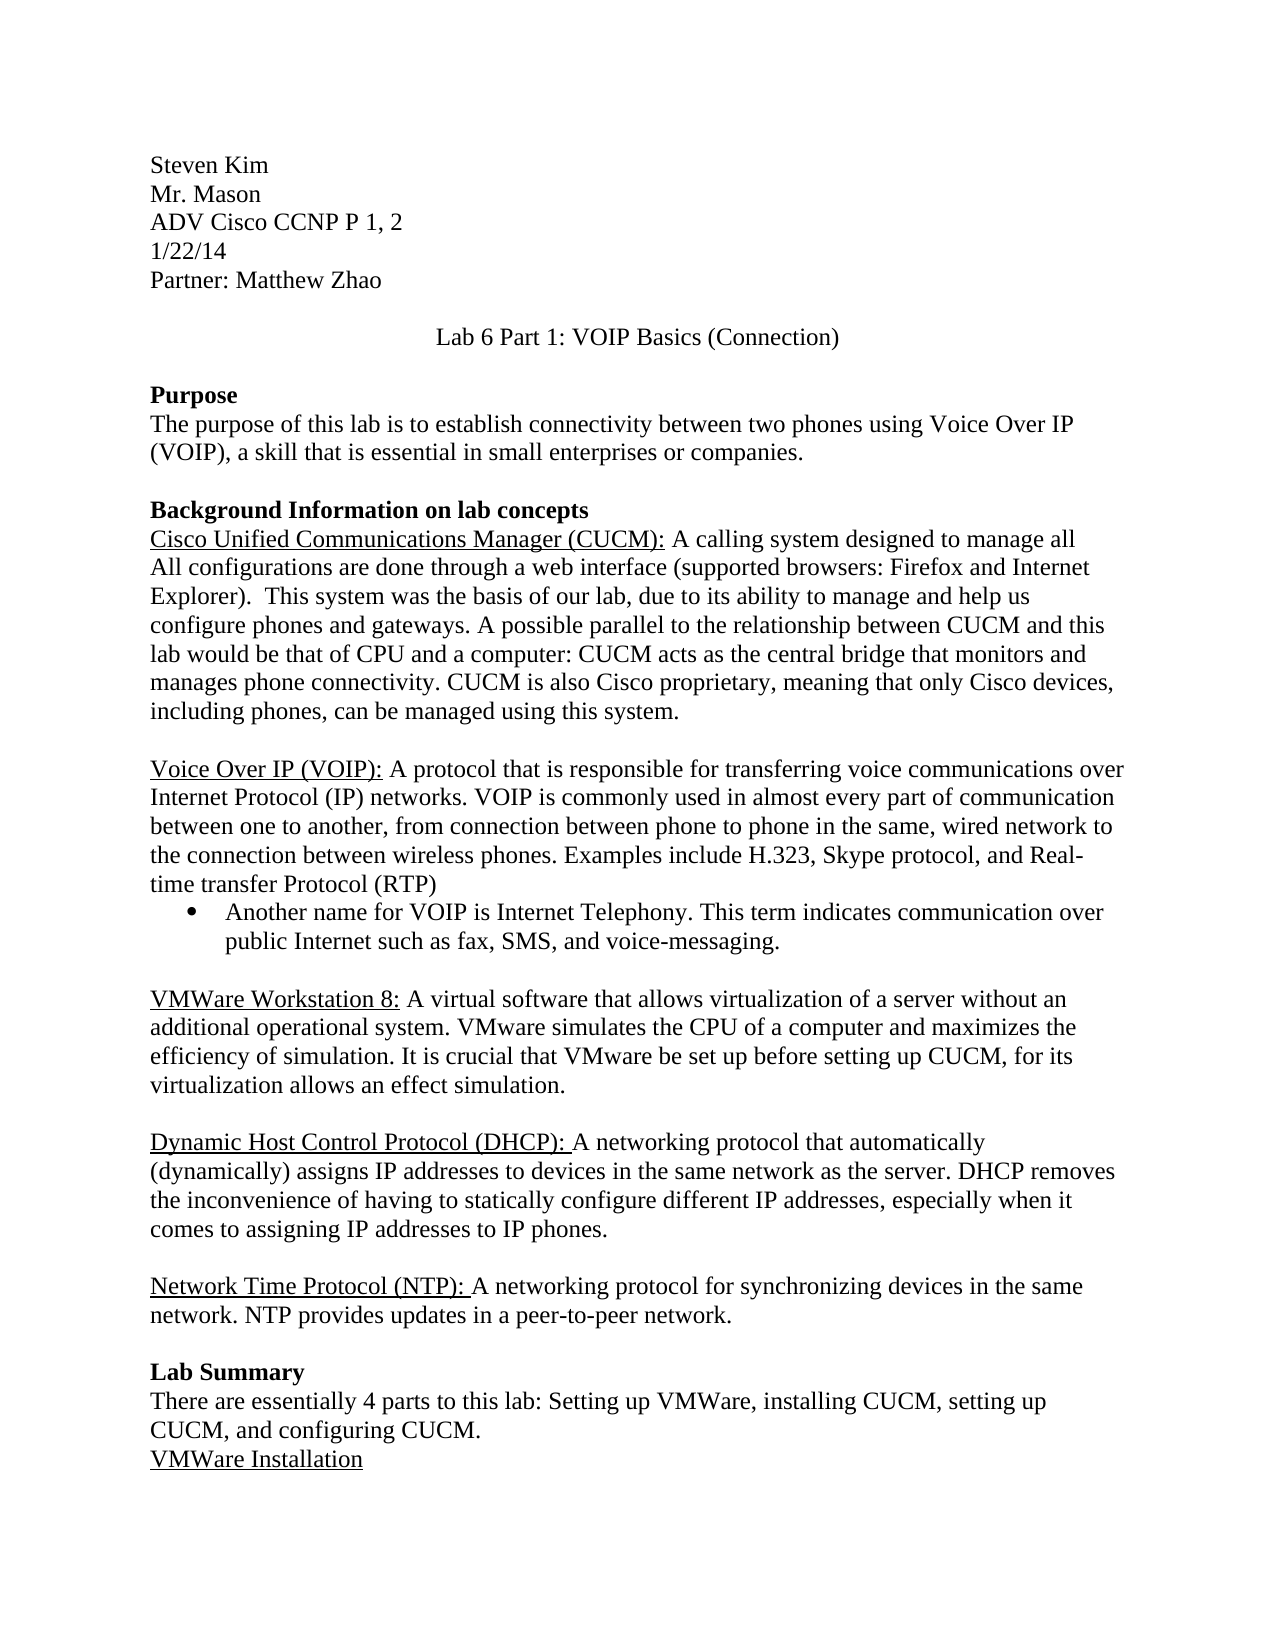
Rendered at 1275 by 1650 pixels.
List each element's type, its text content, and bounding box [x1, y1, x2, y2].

list Another name for VOIP is Internet Telephony. This term indicates communication over public Internet such as fax, SMS, and voice-messaging. [187, 897, 1125, 955]
text Voice Over IP (VOIP): A protocol that is responsible for transferring voice communications over Internet Protocol (IP) networks. VOIP is commonly used in almost every part of communication between one to another, from connection between phone to phone in the same, wired network to the connection between wireless phones. Examples include H.323, Skype protocol, and Real-time transfer Protocol (RTP) [150, 754, 1125, 897]
text Cisco Unified Communications Manager (CUCM): A calling system designed to manage all [150, 524, 1125, 552]
text ADV Cisco CCNP P 1, 2 [150, 207, 1125, 236]
text There are essentially 4 parts to this lab: Setting up VMWare, installing CUCM, setting up CUCM, and configuring CUCM. [150, 1386, 1125, 1444]
text Dynamic Host Control Protocol (DHCP): A networking protocol that automatically (dynamically) assigns IP addresses to devices in the same network as the server. DHCP removes the inconvenience of having to statically configure different IP addresses, especially when it comes to assigning IP addresses to IP phones. [150, 1127, 1125, 1242]
text Lab Summary [150, 1357, 1125, 1386]
text Network Time Protocol (NTP): A networking protocol for synchronizing devices in the same network. NTP provides updates in a peer-to-peer network. [150, 1271, 1125, 1329]
text Partner: Matthew Zhao [150, 265, 1125, 294]
text Steven Kim [150, 150, 1125, 179]
text Lab 6 Part 1: VOIP Basics (Connection) [150, 322, 1125, 351]
text All configurations are done through a web interface (supported browsers: Firefox and Internet Explorer). This system was the basis of our lab, due to its ability to manage and help us configure phones and gateways. A possible parallel to the relationship between CUCM and this lab would be that of CPU and a computer: CUCM acts as the central bridge that monitors and manages phone connectivity. CUCM is also Cisco proprietary, meaning that only Cisco devices, including phones, can be managed using this system. [150, 552, 1125, 725]
text VMWare Workstation 8: A virtual software that allows virtualization of a server without an additional operational system. VMware simulates the CPU of a computer and maximizes the efficiency of simulation. It is crucial that VMware be set up before setting up CUCM, for its virtualization allows an effect simulation. [150, 984, 1125, 1099]
text VMWare Installation [150, 1444, 1125, 1472]
text Mr. Mason [150, 179, 1125, 207]
text Background Information on lab concepts [150, 495, 1125, 524]
text 1/22/14 [150, 236, 1125, 265]
text Purpose [150, 380, 1125, 409]
text The purpose of this lab is to establish connectivity between two phones using Voice Over IP (VOIP), a skill that is essential in small enterprises or companies. [150, 409, 1125, 466]
